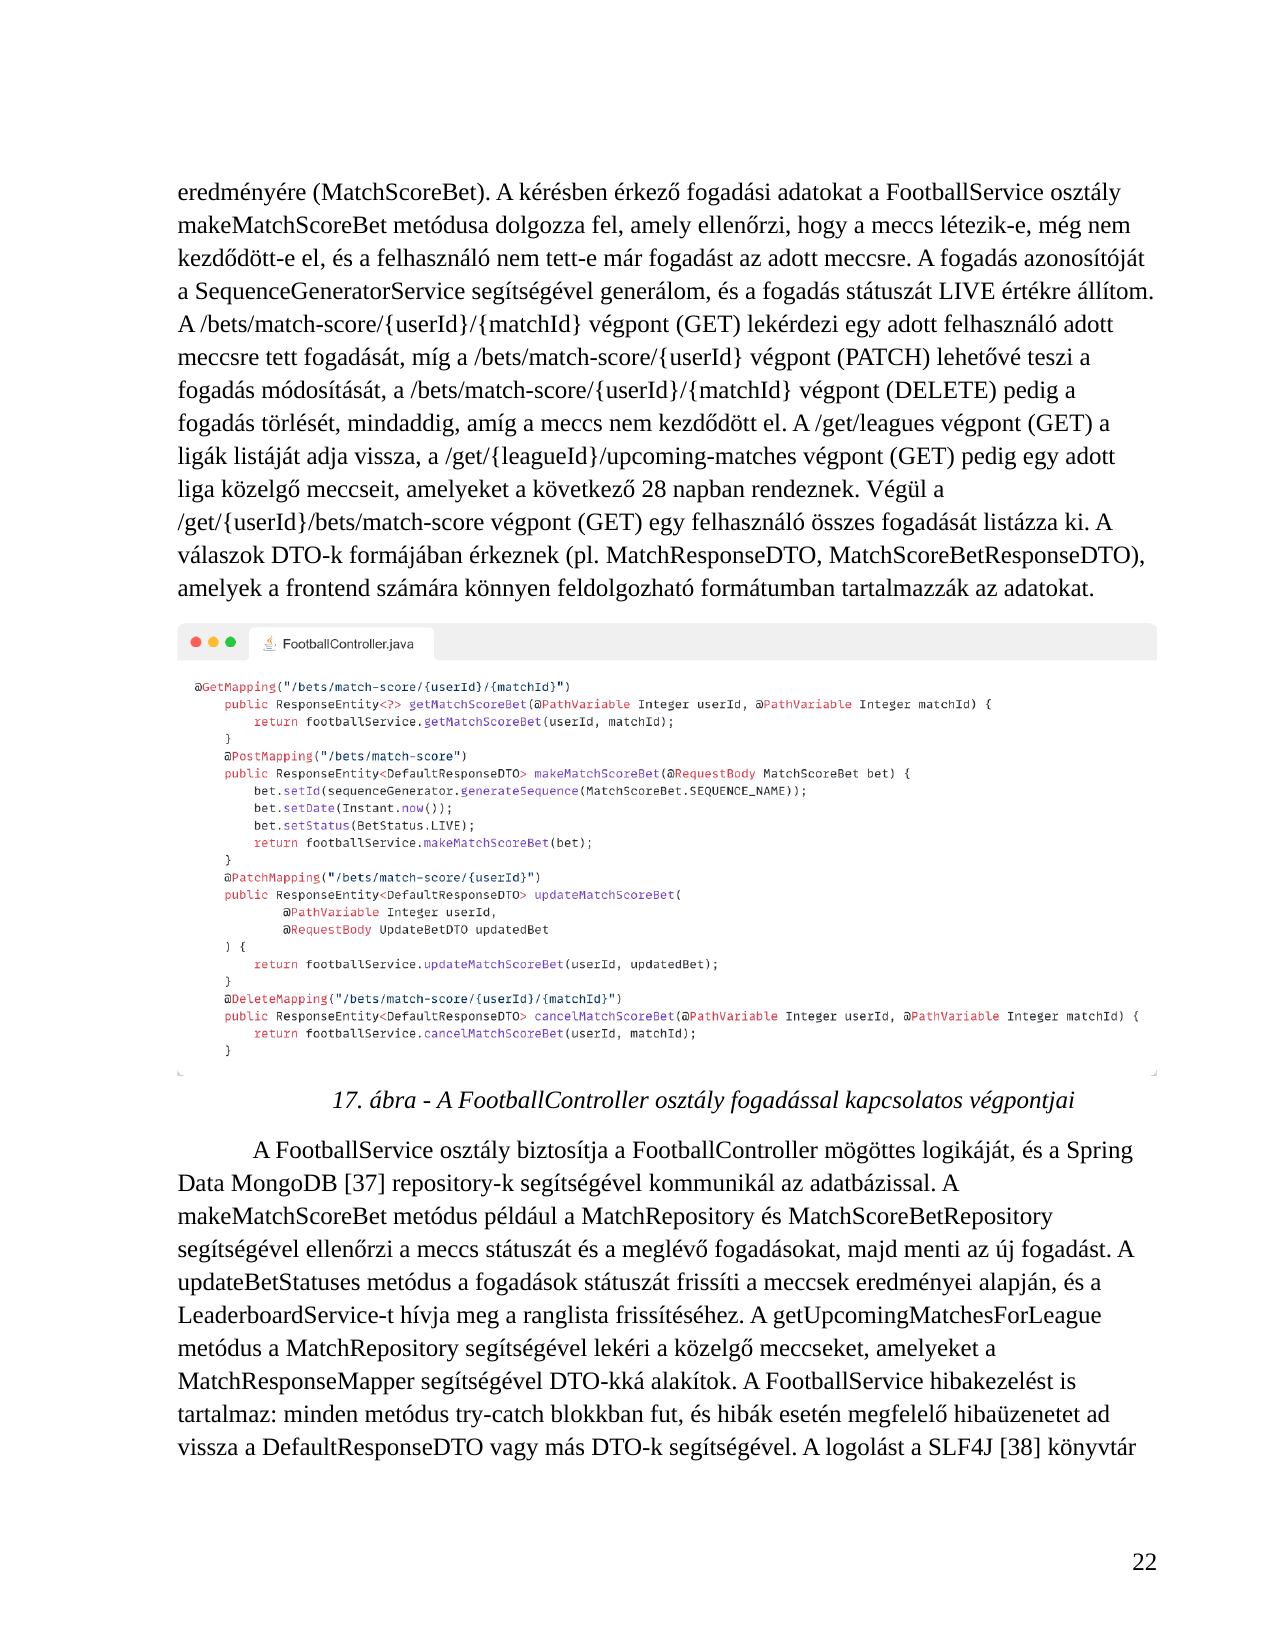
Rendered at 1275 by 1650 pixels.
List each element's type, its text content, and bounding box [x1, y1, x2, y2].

picture [177, 623, 1157, 1076]
